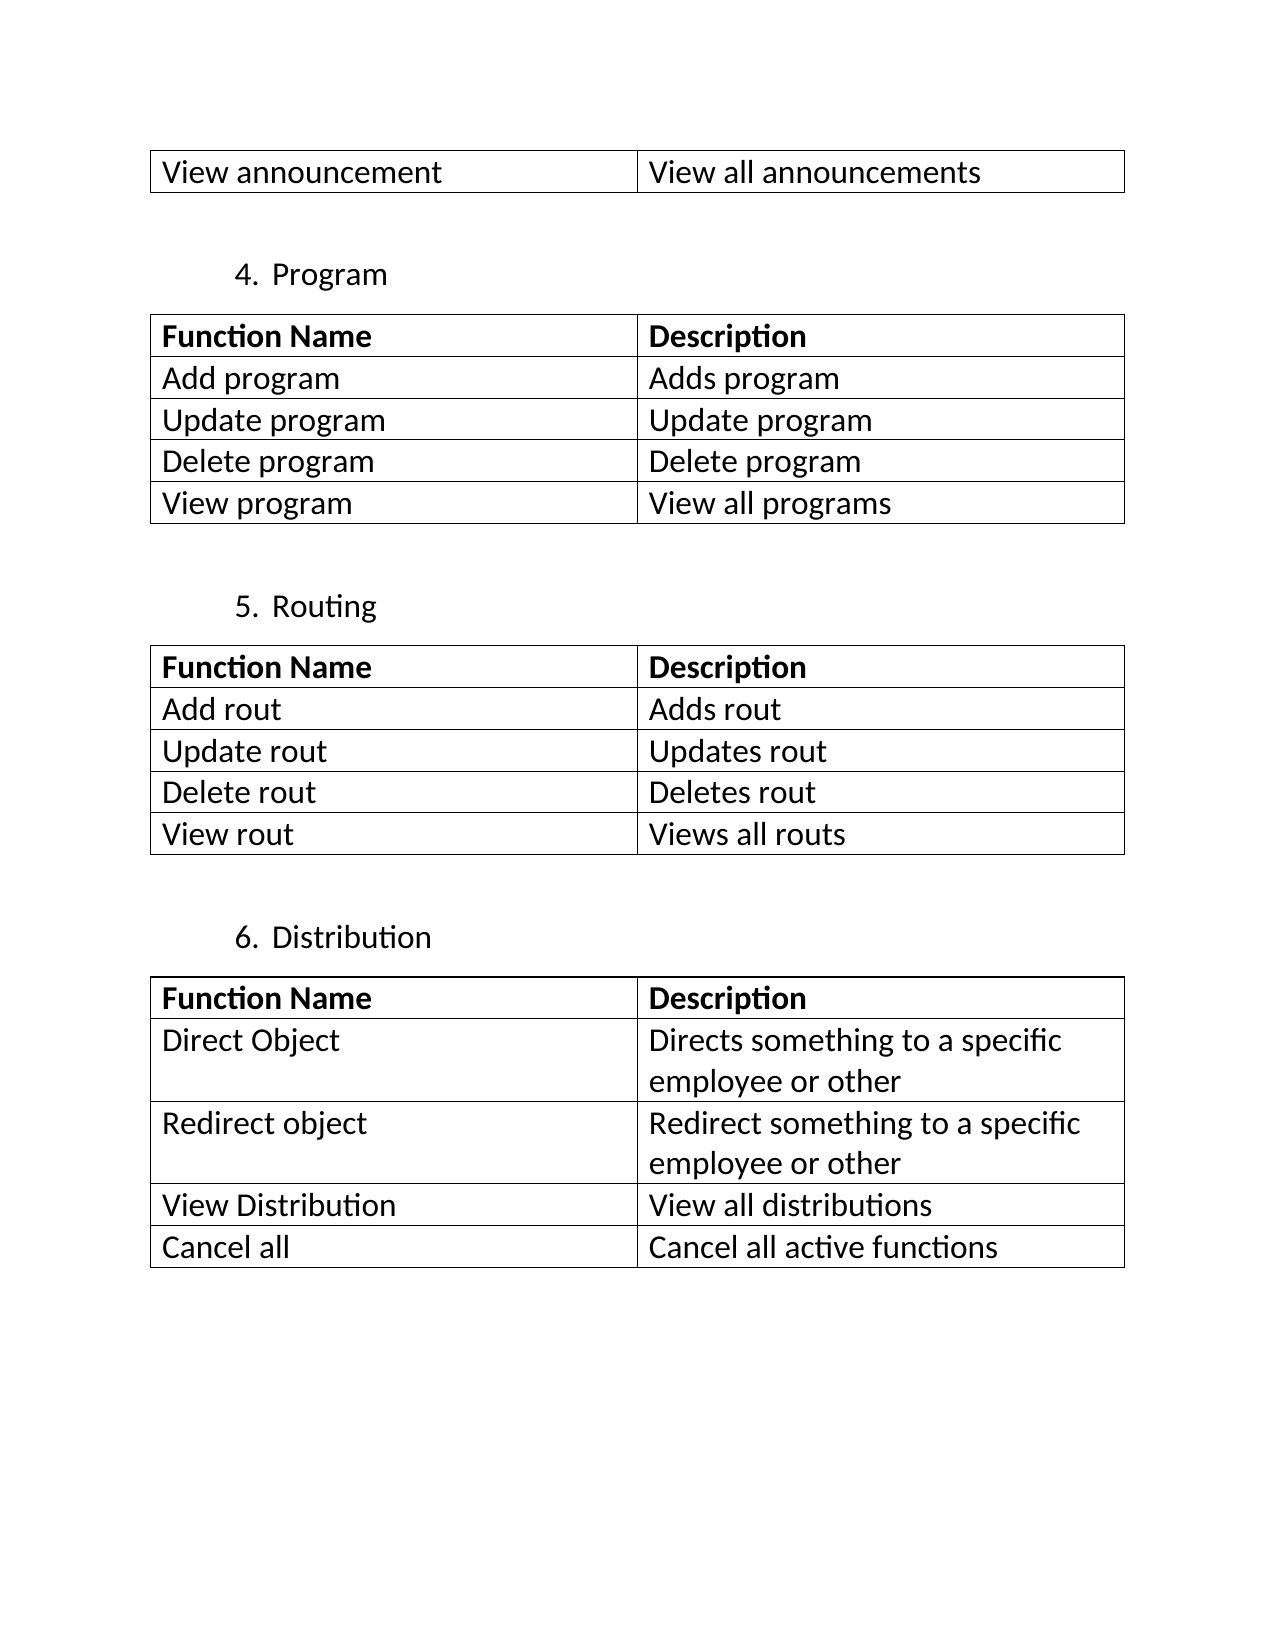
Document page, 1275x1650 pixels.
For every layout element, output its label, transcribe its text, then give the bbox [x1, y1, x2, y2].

table_cell Update program [151, 399, 637, 439]
list Distribution [234, 916, 1125, 956]
table_cell Views all routs [638, 813, 1124, 854]
table_cell Update rout [151, 730, 637, 771]
table_cell Cancel all active functions [638, 1226, 1124, 1267]
table_cell Delete program [638, 440, 1124, 481]
table_cell Direct Object [151, 1019, 637, 1101]
table_cell Adds program [638, 357, 1124, 398]
table_cell Cancel all [151, 1226, 637, 1267]
table_cell View announcement [151, 151, 637, 192]
table_header Function Name [151, 646, 637, 687]
table_cell View Distribution [151, 1184, 637, 1225]
table_header Function Name [151, 315, 637, 356]
table_cell View all programs [638, 482, 1124, 523]
table_cell Redirect object [151, 1102, 637, 1183]
table_header Function Name [151, 978, 637, 1018]
table_header Description [638, 315, 1124, 356]
table_cell View rout [151, 813, 637, 854]
table_cell Directs something to a specific employee or other [638, 1019, 1124, 1101]
table_cell View all distributions [638, 1184, 1124, 1225]
table_cell Update program [638, 399, 1124, 439]
table_cell Delete program [151, 440, 637, 481]
table_cell Redirect something to a specific employee or other [638, 1102, 1124, 1183]
table_cell Updates rout [638, 730, 1124, 771]
table_cell View program [151, 482, 637, 523]
table_cell Adds rout [638, 688, 1124, 729]
table_cell View all announcements [638, 151, 1124, 192]
list Routing [234, 584, 1125, 625]
table_cell Deletes rout [638, 772, 1124, 812]
list Program [234, 253, 1125, 294]
table_cell Delete rout [151, 772, 637, 812]
table_header Description [638, 978, 1124, 1018]
table_cell Add program [151, 357, 637, 398]
table_header Description [638, 646, 1124, 687]
table_cell Add rout [151, 688, 637, 729]
